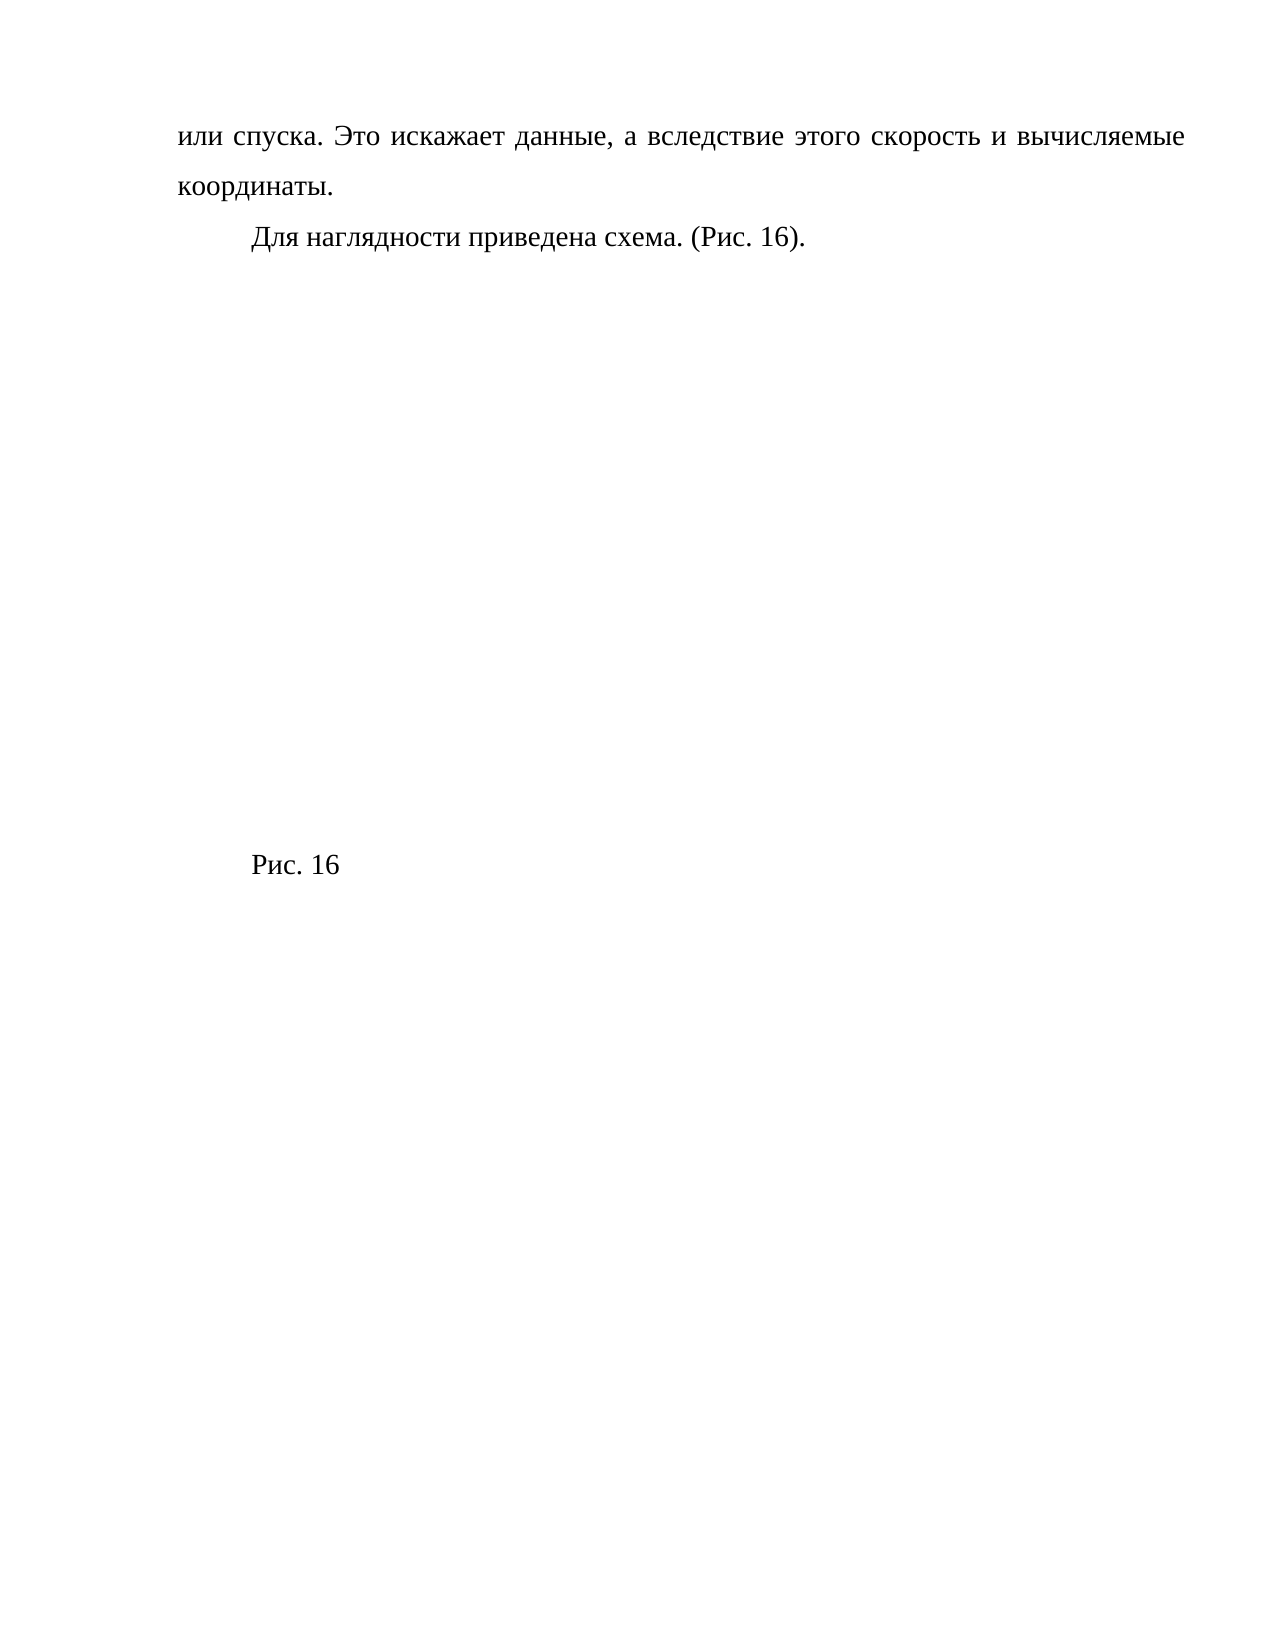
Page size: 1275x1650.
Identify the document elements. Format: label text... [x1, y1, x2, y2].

text Рис. 16 [177, 847, 1186, 880]
text Для наглядности приведена схема. (Рис. 16). [177, 219, 1186, 252]
